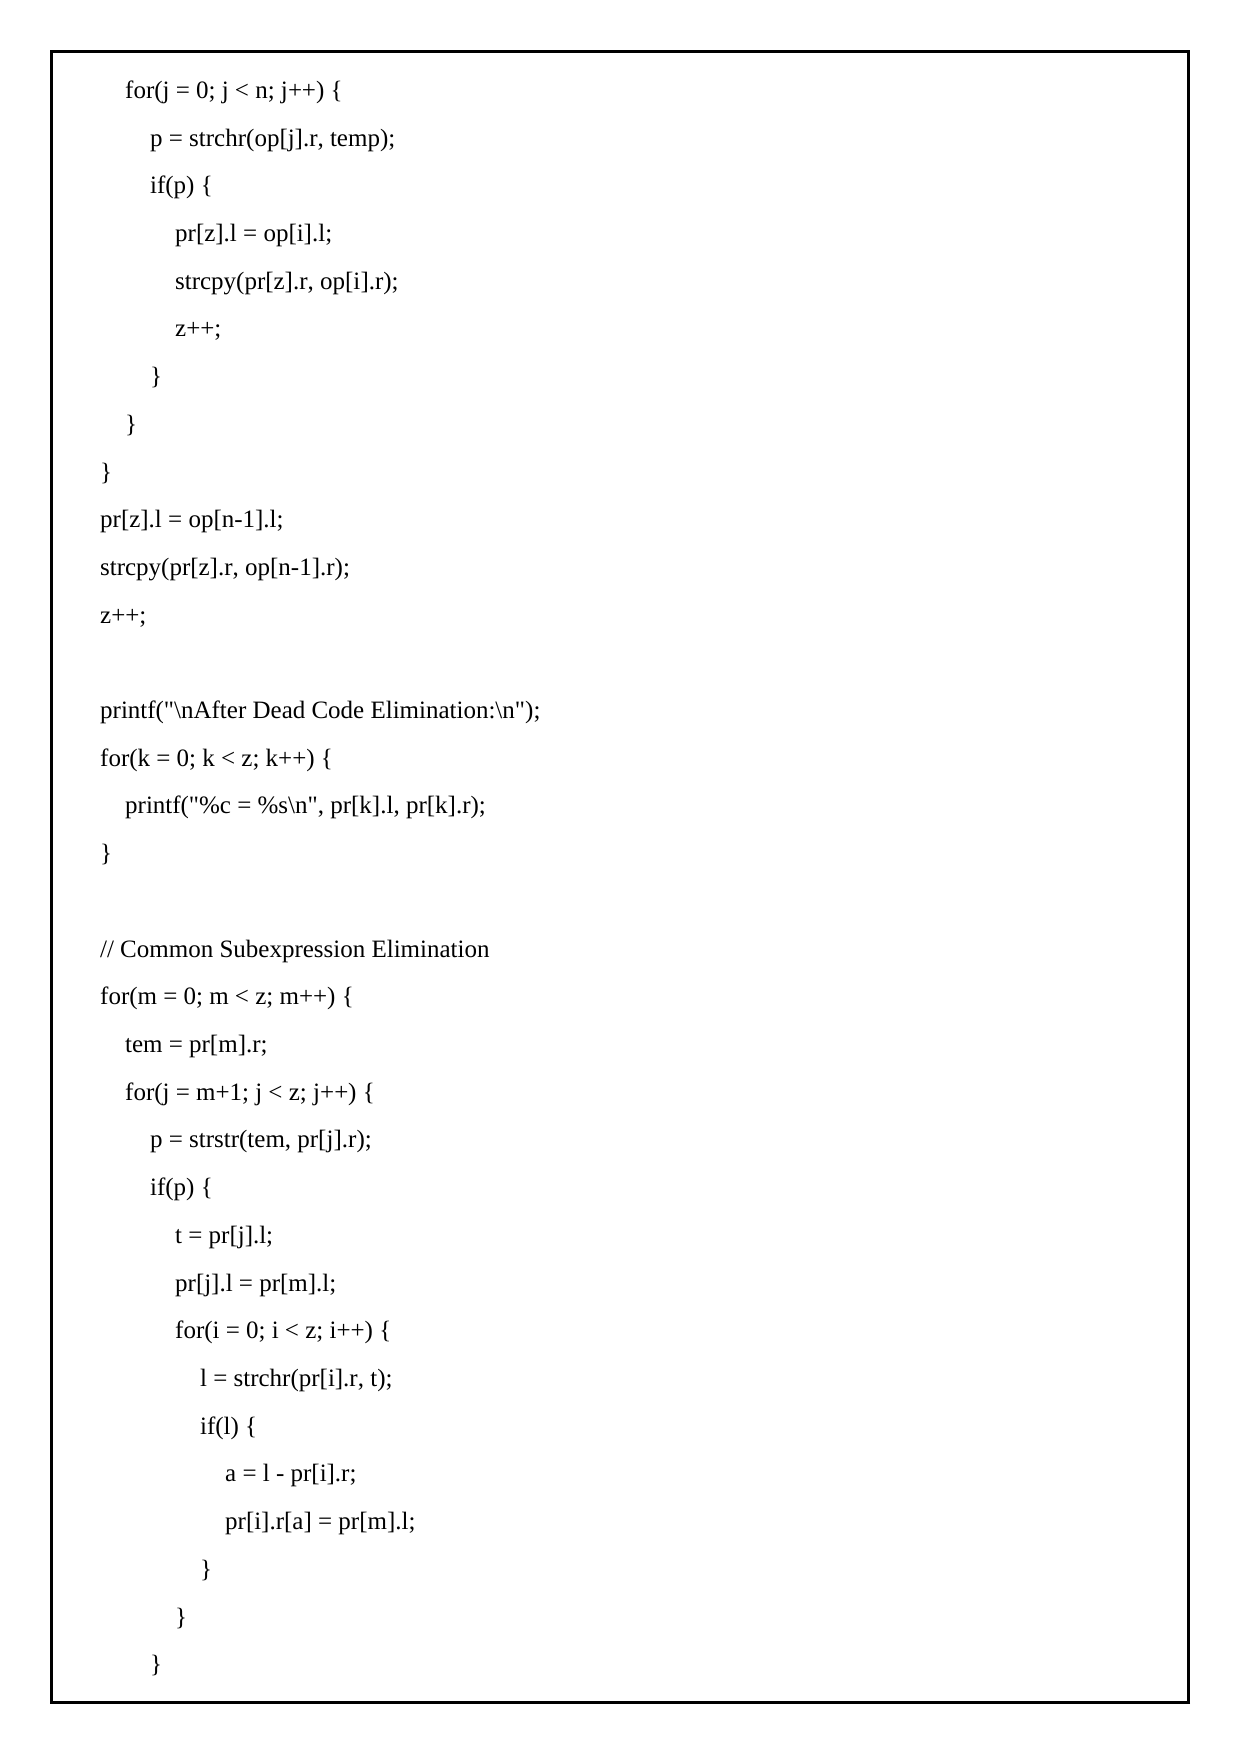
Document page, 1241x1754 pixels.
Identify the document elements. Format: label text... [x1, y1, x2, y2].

text } [75, 457, 1165, 485]
text for(j = m+1; j < z; j++) { [75, 1077, 1165, 1106]
text l = strchr(pr[i].r, t); [75, 1363, 1165, 1392]
text pr[z].l = op[n-1].l; [75, 504, 1165, 533]
text strcpy(pr[z].r, op[n-1].r); [75, 552, 1165, 581]
text p = strstr(tem, pr[j].r); [75, 1124, 1165, 1153]
text for(j = 0; j < n; j++) { [75, 75, 1165, 104]
text pr[i].r[a] = pr[m].l; [75, 1506, 1165, 1535]
text } [75, 1554, 1165, 1583]
text printf("\nAfter Dead Code Elimination:\n"); [75, 695, 1165, 724]
text z++; [75, 313, 1165, 342]
text if(p) { [75, 1172, 1165, 1201]
text printf("%c = %s\n", pr[k].l, pr[k].r); [75, 791, 1165, 819]
text } [75, 838, 1165, 867]
text a = l - pr[i].r; [75, 1458, 1165, 1487]
text for(k = 0; k < z; k++) { [75, 743, 1165, 772]
text strcpy(pr[z].r, op[i].r); [75, 266, 1165, 294]
text } [75, 1649, 1165, 1678]
text if(l) { [75, 1411, 1165, 1439]
text for(m = 0; m < z; m++) { [75, 981, 1165, 1010]
text for(i = 0; i < z; i++) { [75, 1315, 1165, 1344]
text p = strchr(op[j].r, temp); [75, 123, 1165, 151]
text tem = pr[m].r; [75, 1029, 1165, 1058]
text // Common Subexpression Elimination [75, 934, 1165, 962]
text } [75, 409, 1165, 438]
text z++; [75, 600, 1165, 628]
text pr[j].l = pr[m].l; [75, 1268, 1165, 1296]
text } [75, 361, 1165, 390]
text t = pr[j].l; [75, 1220, 1165, 1249]
text pr[z].l = op[i].l; [75, 218, 1165, 247]
text } [75, 1602, 1165, 1630]
text if(p) { [75, 170, 1165, 199]
